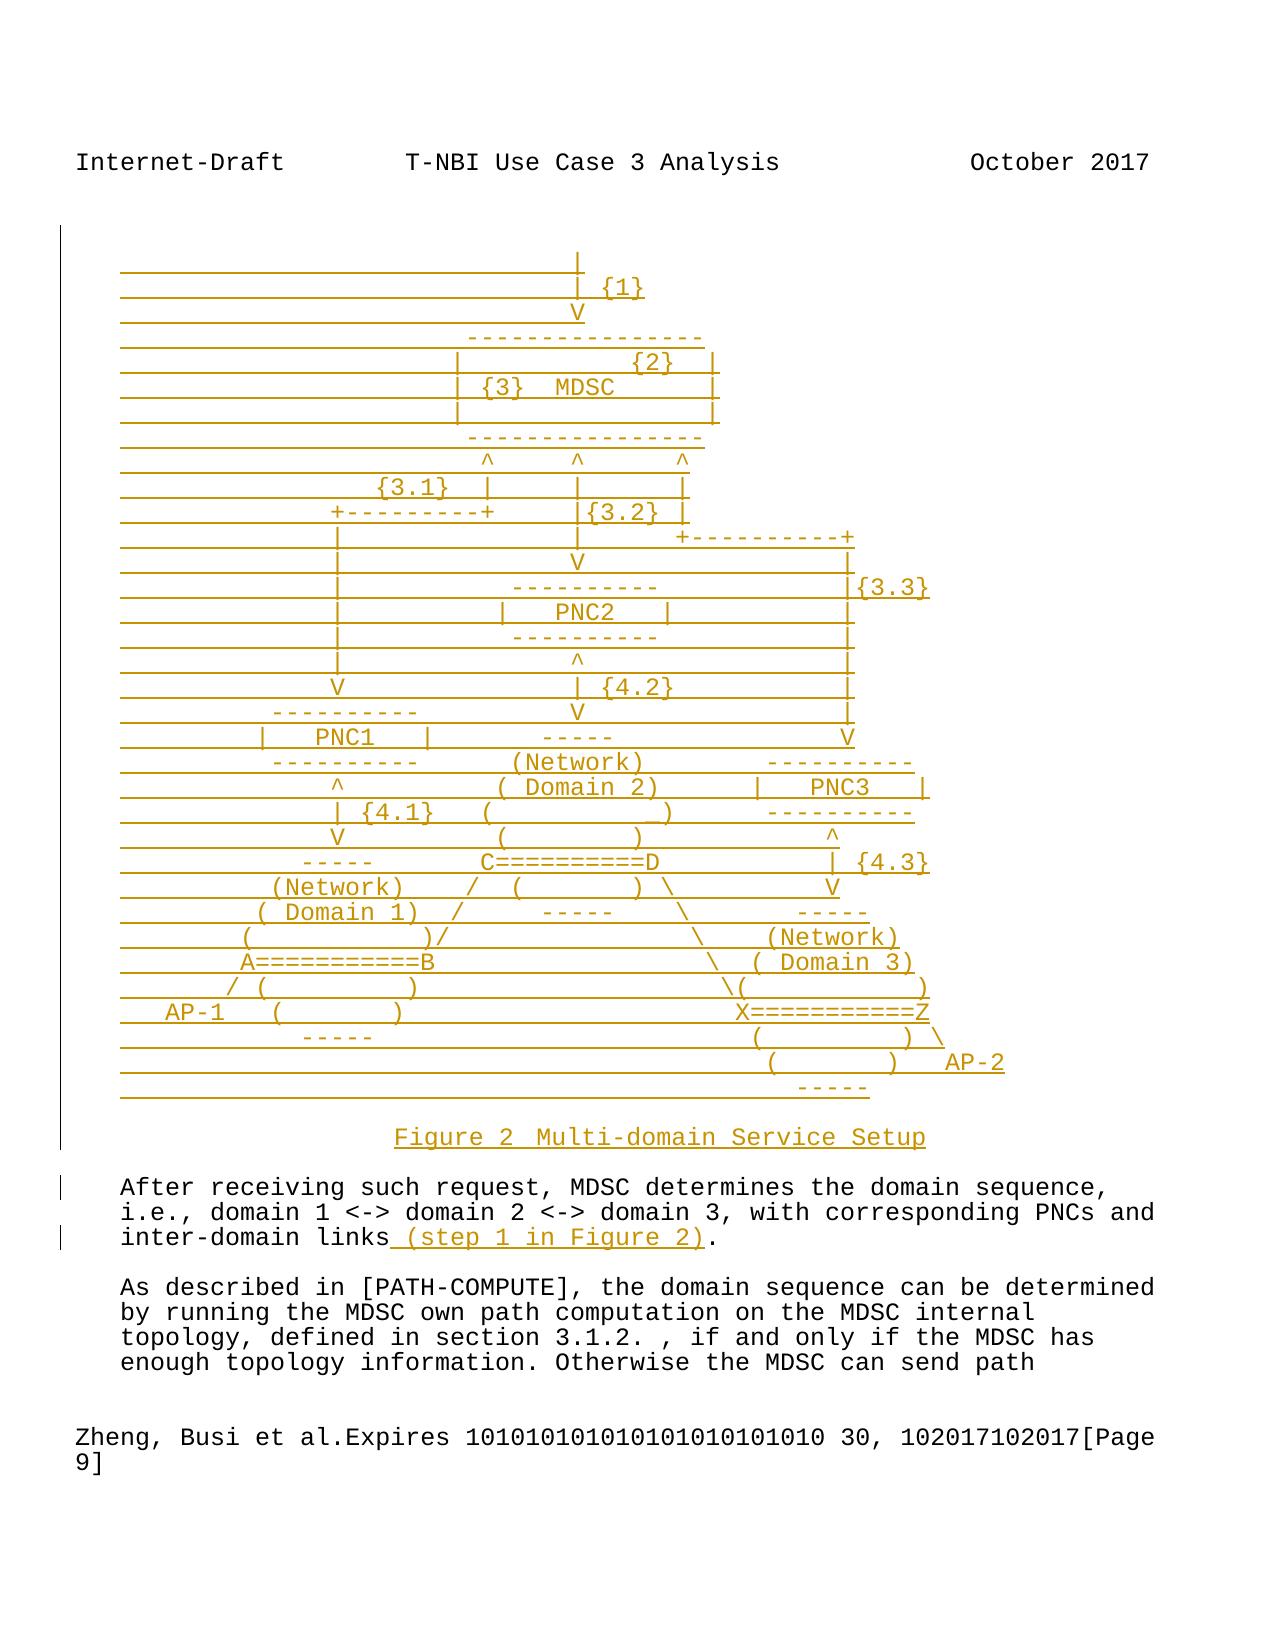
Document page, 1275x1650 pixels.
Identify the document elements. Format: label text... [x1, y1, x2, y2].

text After receiving such request, MDSC determines the domain sequence, i.e., domain 1 <-> domain 2 <-> domain 3, with corresponding PNCs and inter-domain links. [120, 1175, 1162, 1250]
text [120, 1275, 1162, 1375]
